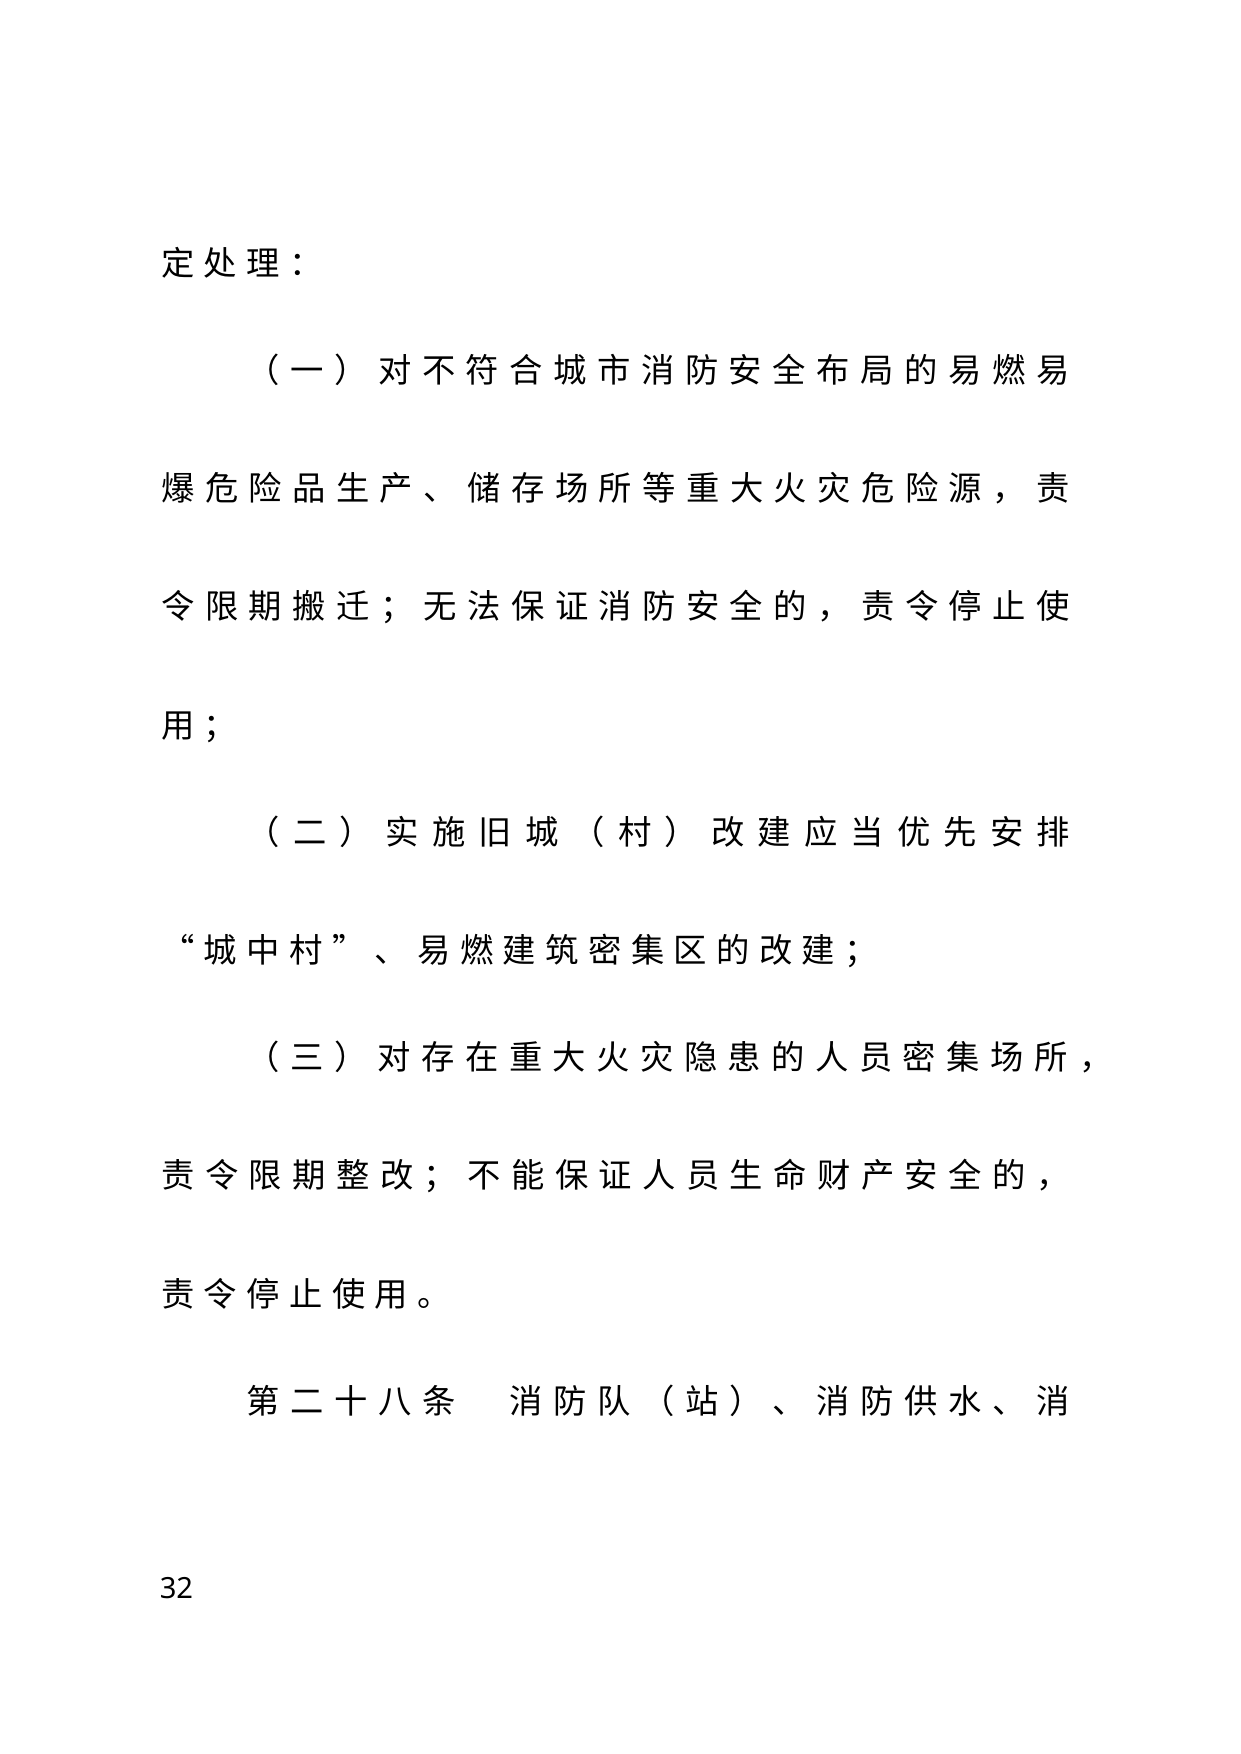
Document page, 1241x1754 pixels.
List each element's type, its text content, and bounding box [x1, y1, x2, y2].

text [161, 1351, 1079, 1446]
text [161, 213, 1079, 308]
text （二）实施旧城（村）改建应当优先安排“城中村”、易燃建筑密集区的改建； [161, 782, 1079, 996]
text （一）对不符合城市消防安全布局的易燃易爆危险品生产、储存场所等重大火灾危险源，责令限期搬迁；无法保证消防安全的，责令停止使用； [161, 320, 1079, 770]
text （三）对存在重大火灾隐患的人员密集场所，责令限期整改；不能保证人员生命财产安全的，责令停止使用。 [161, 1007, 1079, 1339]
